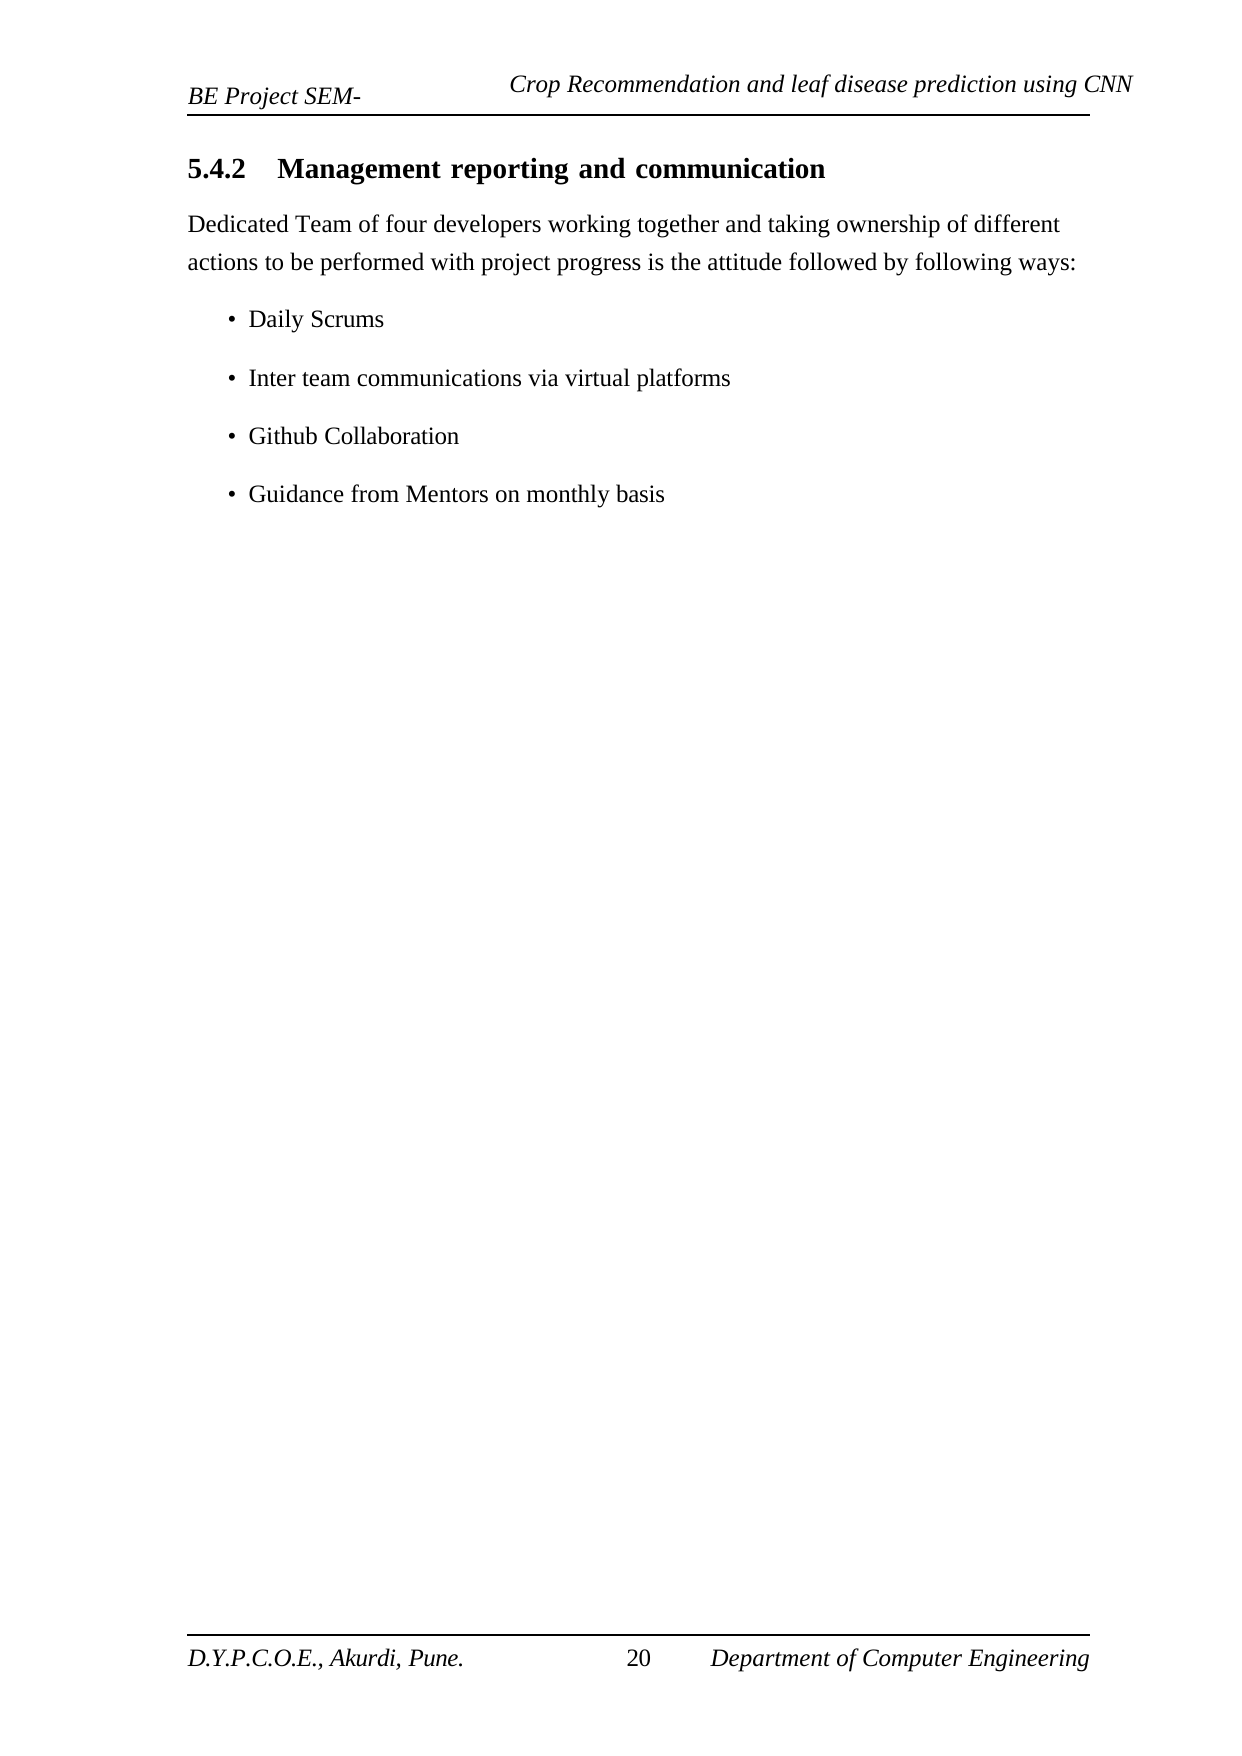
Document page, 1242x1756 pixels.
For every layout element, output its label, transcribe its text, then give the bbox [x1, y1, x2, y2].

list Guidance from Mentors on monthly basis [227, 479, 1214, 508]
list Daily Scrums [227, 304, 1214, 333]
subtitle Management reporting and communication [187, 151, 1214, 185]
list Inter team communications via virtual platforms [227, 363, 1214, 392]
text Dedicated Team of four developers working together and taking ownership of different actions to be performed with project progress is the attitude followed by following ways: [187, 209, 1082, 275]
list Github Collaboration [227, 421, 1214, 449]
